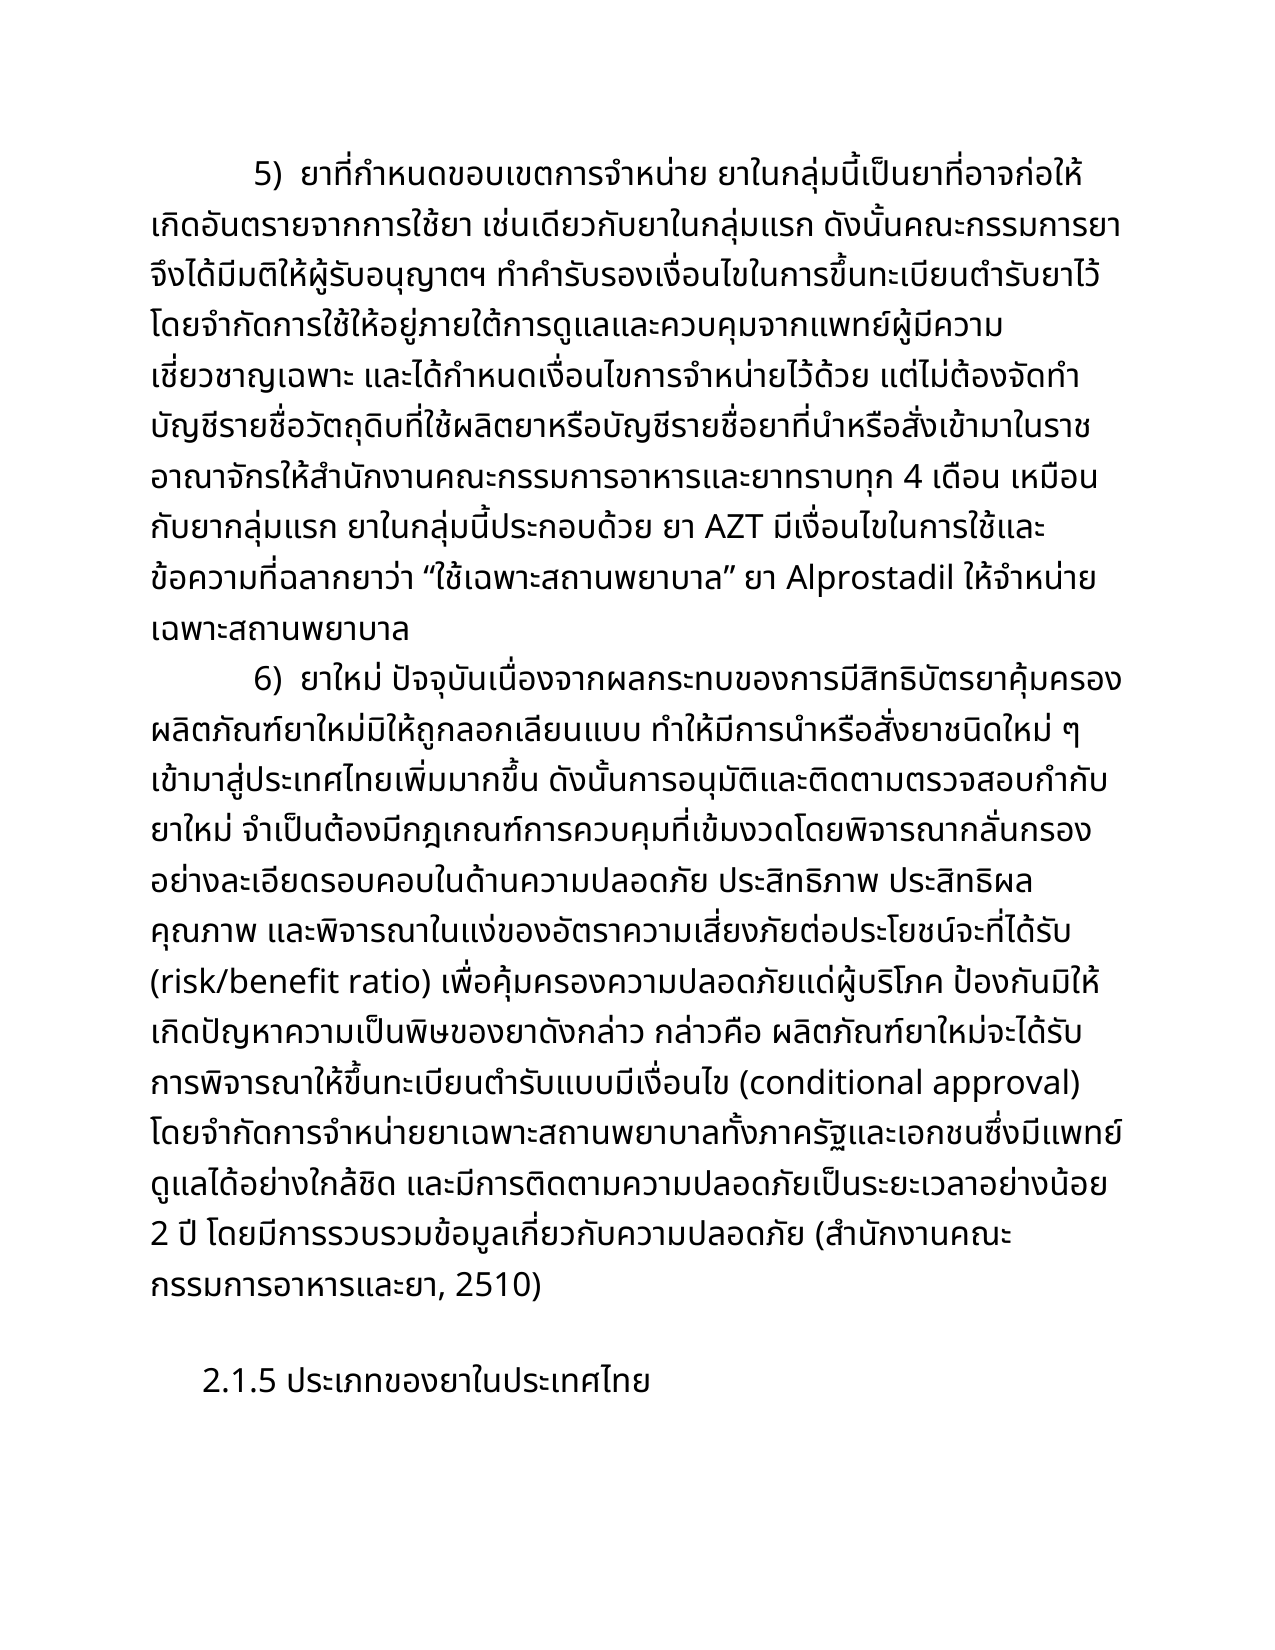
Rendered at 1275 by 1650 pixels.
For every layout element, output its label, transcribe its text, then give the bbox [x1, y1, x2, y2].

text 6) ยาใหม่ ปัจจุบันเนื่องจากผลกระทบของการมีสิทธิบัตรยาคุ้มครองผลิตภัณฑ์ยาใหม่มิให้ถูกลอกเลียนแบบ ทำให้มีการนำหรือสั่งยาชนิดใหม่ ๆ เข้ามาสู่ประเทศไทยเพิ่มมากขึ้น ดังนั้นการอนุมัติและติดตามตรวจสอบกำกับยาใหม่ จำเป็นต้องมีกฎเกณฑ์การควบคุมที่เข้มงวดโดยพิจารณากลั่นกรองอย่างละเอียดรอบคอบในด้านความปลอดภัย ประสิทธิภาพ ประสิทธิผล คุณภาพ และพิจารณาในแง่ของอัตราความเสี่ยงภัยต่อประโยชน์จะที่ได้รับ (risk/benefit ratio) เพื่อคุ้มครองความปลอดภัยแด่ผู้บริโภค ป้องกันมิให้เกิดปัญหาความเป็นพิษของยาดังกล่าว กล่าวคือ ผลิตภัณฑ์ยาใหม่จะได้รับการพิจารณาให้ขึ้นทะเบียนตำรับแบบมีเงื่อนไข (conditional approval) โดยจำกัดการจำหน่ายยาเฉพาะสถานพยาบาลทั้งภาครัฐและเอกชนซึ่งมีแพทย์ดูแลได้อย่างใกล้ชิด และมีการติดตามความปลอดภัยเป็นระยะเวลาอย่างน้อย 2 ปี โดยมีการรวบรวมข้อมูลเกี่ยวกับความปลอดภัย (สำนักงานคณะกรรมการอาหารและยา, 2510) [150, 655, 1125, 1311]
text 5) ยาที่กำหนดขอบเขตการจำหน่าย ยาในกลุ่มนี้เป็นยาที่อาจก่อให้เกิดอันตรายจากการใช้ยา เช่นเดียวกับยาในกลุ่มแรก ดังนั้นคณะกรรมการยาจึงได้มีมติให้ผู้รับอนุญาตฯ ทำคำรับรองเงื่อนไขในการขึ้นทะเบียนตำรับยาไว้ โดยจำกัดการใช้ให้อยู่ภายใต้การดูแลและควบคุมจากแพทย์ผู้มีความเชี่ยวชาญเฉพาะ และได้กำหนดเงื่อนไขการจำหน่ายไว้ด้วย แต่ไม่ต้องจัดทำบัญชีรายชื่อวัตถุดิบที่ใช้ผลิตยาหรือบัญชีรายชื่อยาที่นำหรือสั่งเข้ามาในราชอาณาจักรให้สำนักงานคณะกรรมการอาหารและยาทราบทุก 4 เดือน เหมือนกับยากลุ่มแรก ยาในกลุ่มนี้ประกอบด้วย ยา AZT มีเงื่อนไขในการใช้และข้อความที่ฉลากยาว่า “ใช้เฉพาะสถานพยาบาล” ยา Alprostadil ให้จำหน่ายเฉพาะสถานพยาบาล [150, 150, 1125, 655]
text 2.1.5 ประเภทของยาในประเทศไทย [150, 1357, 1125, 1407]
